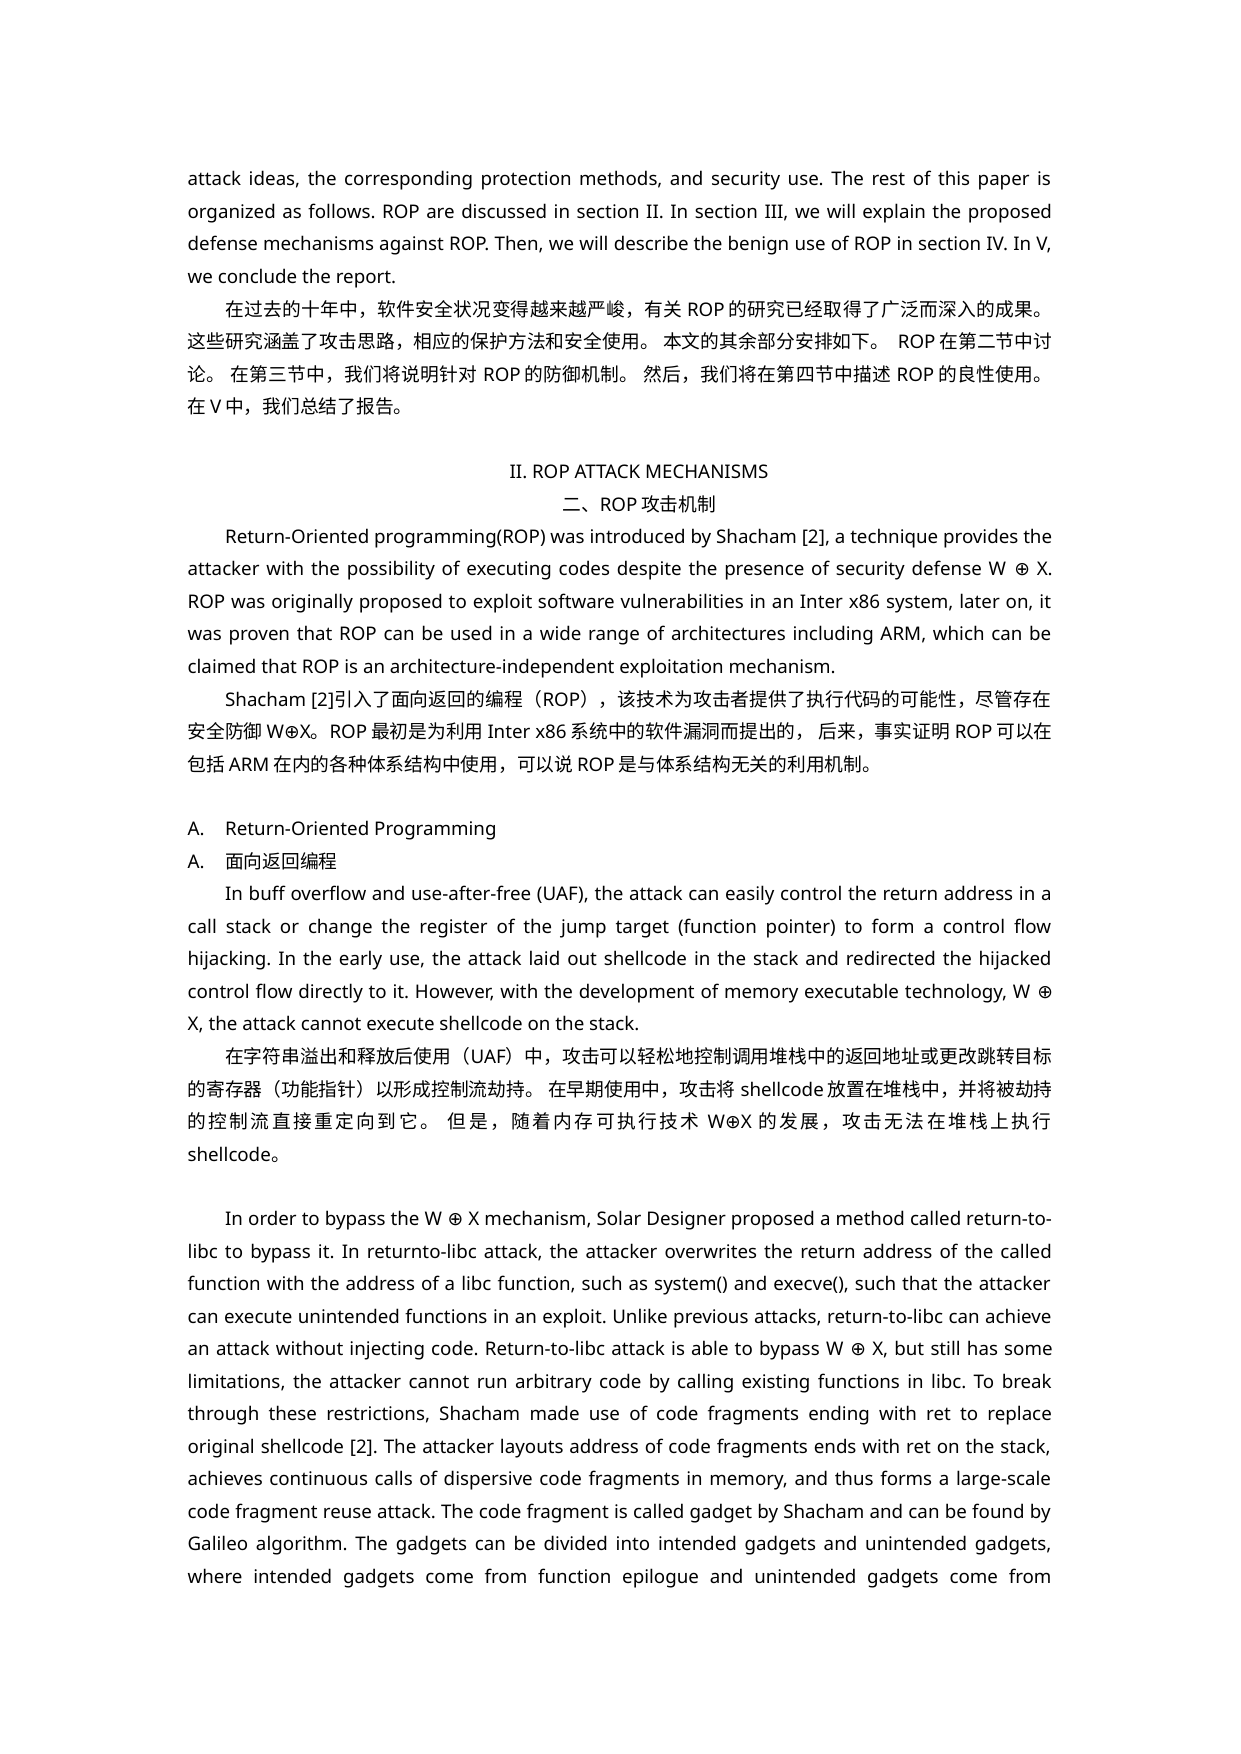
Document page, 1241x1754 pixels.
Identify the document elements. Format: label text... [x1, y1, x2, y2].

text II. ROP ATTACK MECHANISMS [187, 454, 1053, 487]
text Shacham [2]引入了面向返回的编程（ROP），该技术为攻击者提供了执行代码的可能性，尽管存在安全防御W⊕X。ROP最初是为利用Inter x86系统中的软件漏洞而提出的， 后来，事实证明ROP可以在包括ARM在内的各种体系结构中使用，可以说ROP是与体系结构无关的利用机制。 [187, 682, 1053, 779]
list Return-Oriented Programming [187, 812, 1053, 844]
list 面向返回编程 [187, 844, 1053, 877]
text 在过去的十年中，软件安全状况变得越来越严峻，有关ROP的研究已经取得了广泛而深入的成果。 这些研究涵盖了攻击思路，相应的保护方法和安全使用。 本文的其余部分安排如下。 ROP在第二节中讨论。 在第三节中，我们将说明针对ROP的防御机制。 然后，我们将在第四节中描述ROP的良性使用。 在V中，我们总结了报告。 [187, 292, 1053, 422]
text In buff overflow and use-after-free (UAF), the attack can easily control the return address in a call stack or change the register of the jump target (function pointer) to form a control flow hijacking. In the early use, the attack laid out shellcode in the stack and redirected the hijacked control flow directly to it. However, with the development of memory executable technology, W ⊕ X, the attack cannot execute shellcode on the stack. [187, 877, 1053, 1039]
text Return-Oriented programming(ROP) was introduced by Shacham [2], a technique provides the attacker with the possibility of executing codes despite the presence of security defense W ⊕ X. ROP was originally proposed to exploit software vulnerabilities in an Inter x86 system, later on, it was proven that ROP can be used in a wide range of architectures including ARM, which can be claimed that ROP is an architecture-independent exploitation mechanism. [187, 519, 1053, 682]
text 二、ROP攻击机制 [187, 487, 1053, 519]
text 在字符串溢出和释放后使用（UAF）中，攻击可以轻松地控制调用堆栈中的返回地址或更改跳转目标的寄存器（功能指针）以形成控制流劫持。 在早期使用中，攻击将shellcode放置在堆栈中，并将被劫持的控制流直接重定向到它。 但是，随着内存可执行技术W⊕X的发展，攻击无法在堆栈上执行shellcode。 [187, 1039, 1053, 1169]
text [187, 162, 1053, 292]
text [187, 1202, 1053, 1592]
